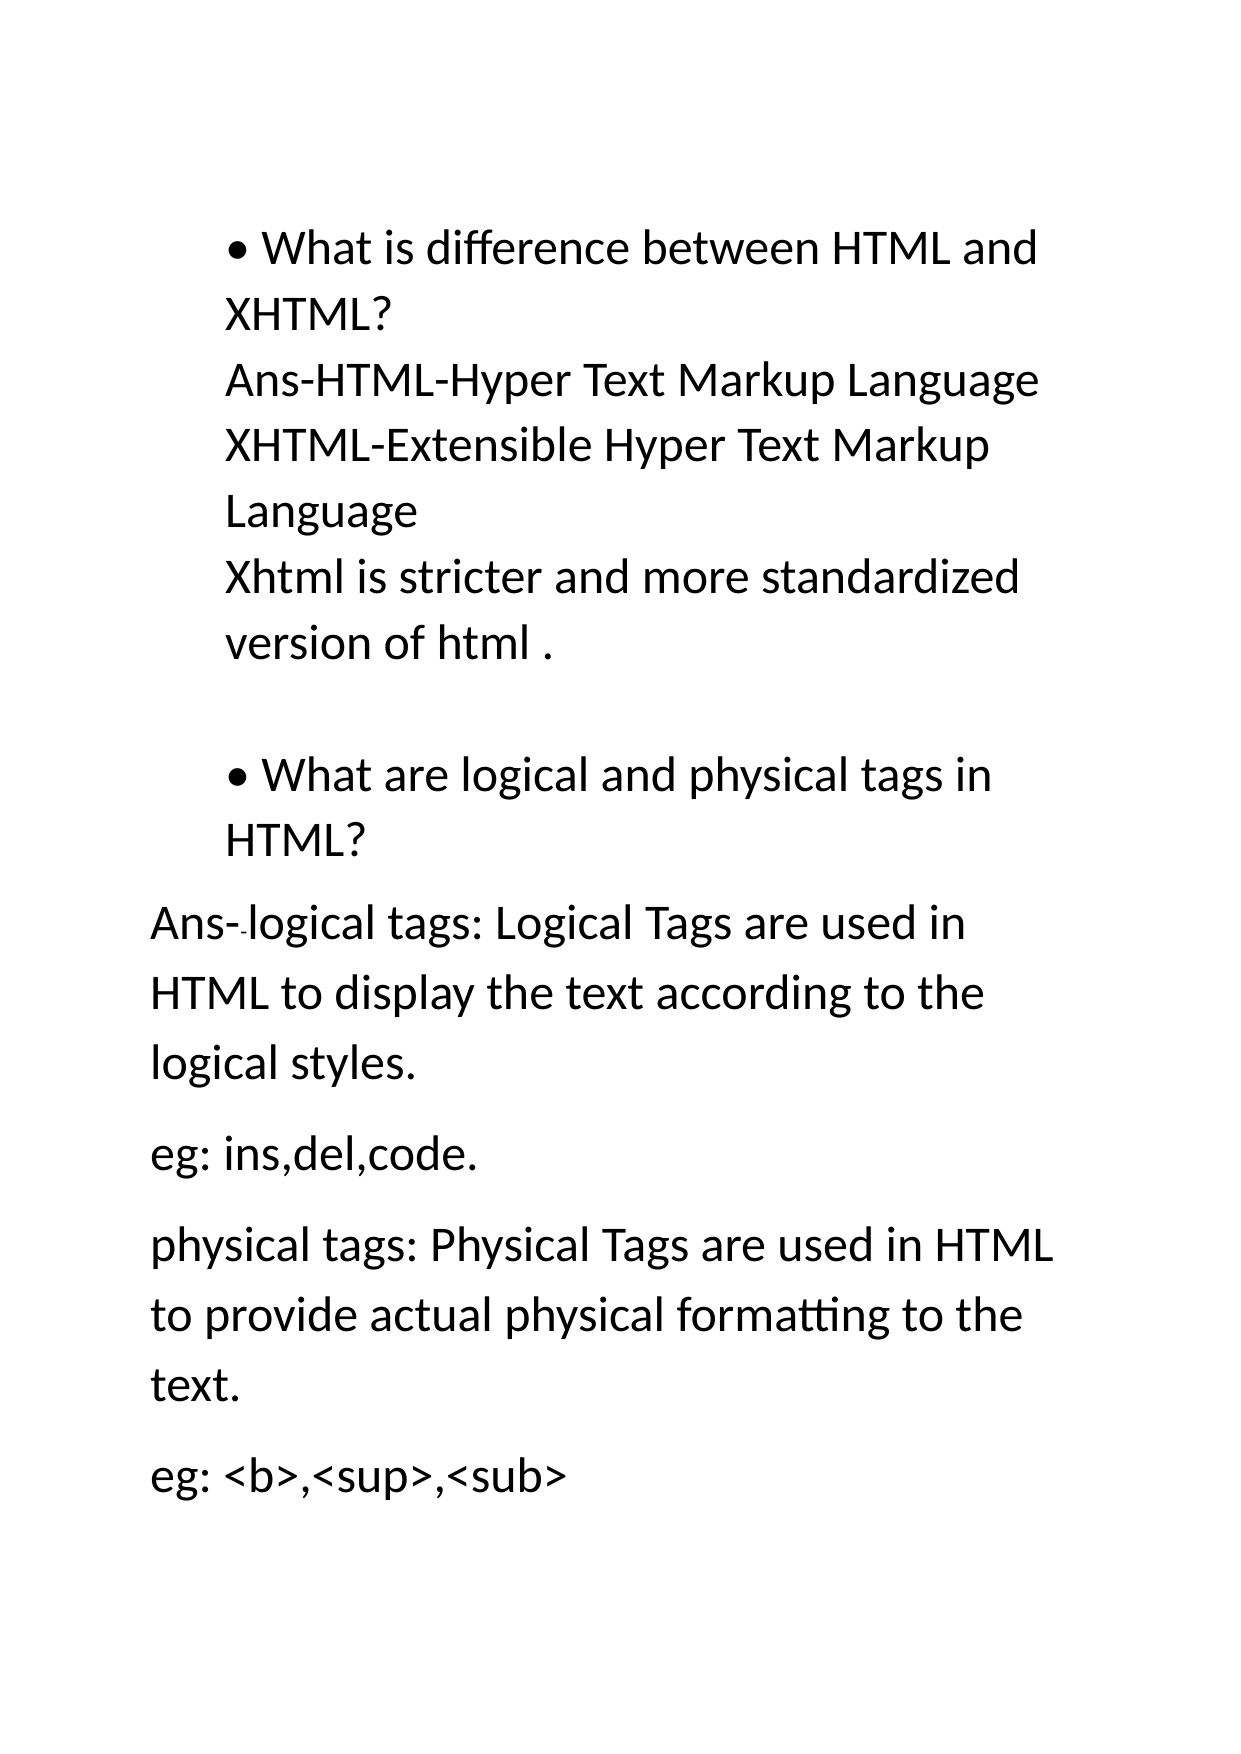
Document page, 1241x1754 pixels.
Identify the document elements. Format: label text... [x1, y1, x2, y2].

text physical tags: Physical Tags are used in HTML to provide actual physical formatting to the text. [150, 1213, 1090, 1414]
list • What is difference between HTML and XHTML? [225, 216, 1090, 343]
text Ans--logical tags: Logical Tags are used in HTML to display the text according to the logical styles. [150, 891, 1090, 1092]
text eg: ins,del,code. [150, 1122, 1090, 1183]
list Ans-HTML-Hyper Text Markup Language [225, 347, 1090, 408]
list • What are logical and physical tags in HTML? [225, 742, 1090, 869]
list Xhtml is stricter and more standardized version of html . [225, 545, 1090, 672]
list XHTML-Extensible Hyper Text Markup Language [225, 413, 1090, 540]
text eg: <b>,<sup>,<sub> [150, 1444, 1090, 1505]
